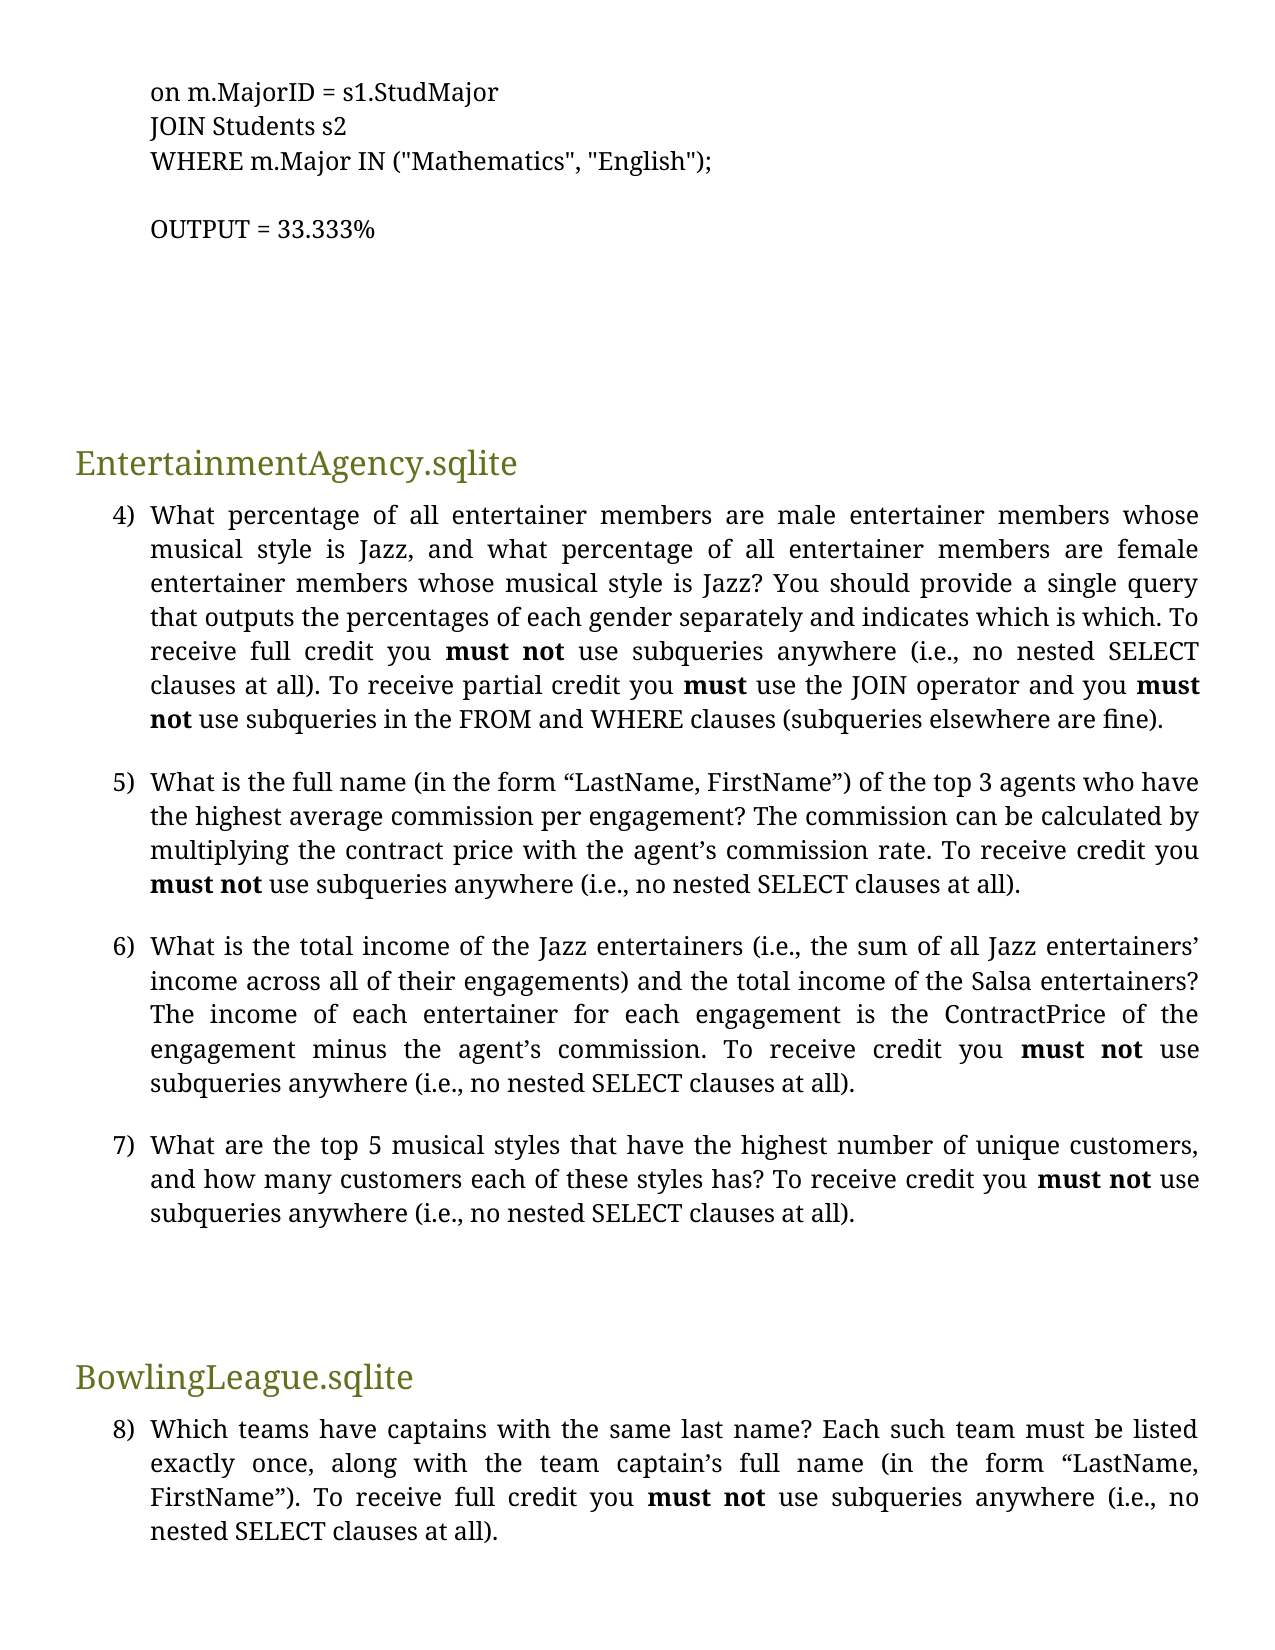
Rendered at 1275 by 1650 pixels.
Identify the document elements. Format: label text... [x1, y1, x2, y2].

list What are the top 5 musical styles that have the highest number of unique customers, and how many customers each of these styles has? To receive credit you must not use subqueries anywhere (i.e., no nested SELECT clauses at all). [112, 1128, 1200, 1230]
list What is the total income of the Jazz entertainers (i.e., the sum of all Jazz entertainers’ income across all of their engagements) and the total income of the Salsa entertainers? The income of each entertainer for each engagement is the ContractPrice of the engagement minus the agent’s commission. To receive credit you must not use subqueries anywhere (i.e., no nested SELECT clauses at all). [112, 929, 1200, 1099]
text WHERE m.Major IN ("Mathematics", "English"); [150, 143, 1200, 177]
text on m.MajorID = s1.StudMajor [150, 75, 1200, 109]
subtitle EntertainmentAgency.sqlite [75, 439, 1200, 485]
list What is the full name (in the form “LastName, FirstName”) of the top 3 agents who have the highest average commission per engagement? The commission can be calculated by multiplying the contract price with the agent’s commission rate. To receive credit you must not use subqueries anywhere (i.e., no nested SELECT clauses at all). [112, 764, 1200, 901]
subtitle BowlingLeague.sqlite [75, 1354, 1200, 1399]
text OUTPUT = 33.333% [150, 211, 1200, 245]
text JOIN Students s2 [150, 109, 1200, 143]
list What percentage of all entertainer members are male entertainer members whose musical style is Jazz, and what percentage of all entertainer members are female entertainer members whose musical style is Jazz? You should provide a single query that outputs the percentages of each gender separately and indicates which is which. To receive full credit you must not use subqueries anywhere (i.e., no nested SELECT clauses at all). To receive partial credit you must use the JOIN operator and you must not use subqueries in the FROM and WHERE clauses (subqueries elsewhere are fine). [112, 497, 1200, 736]
